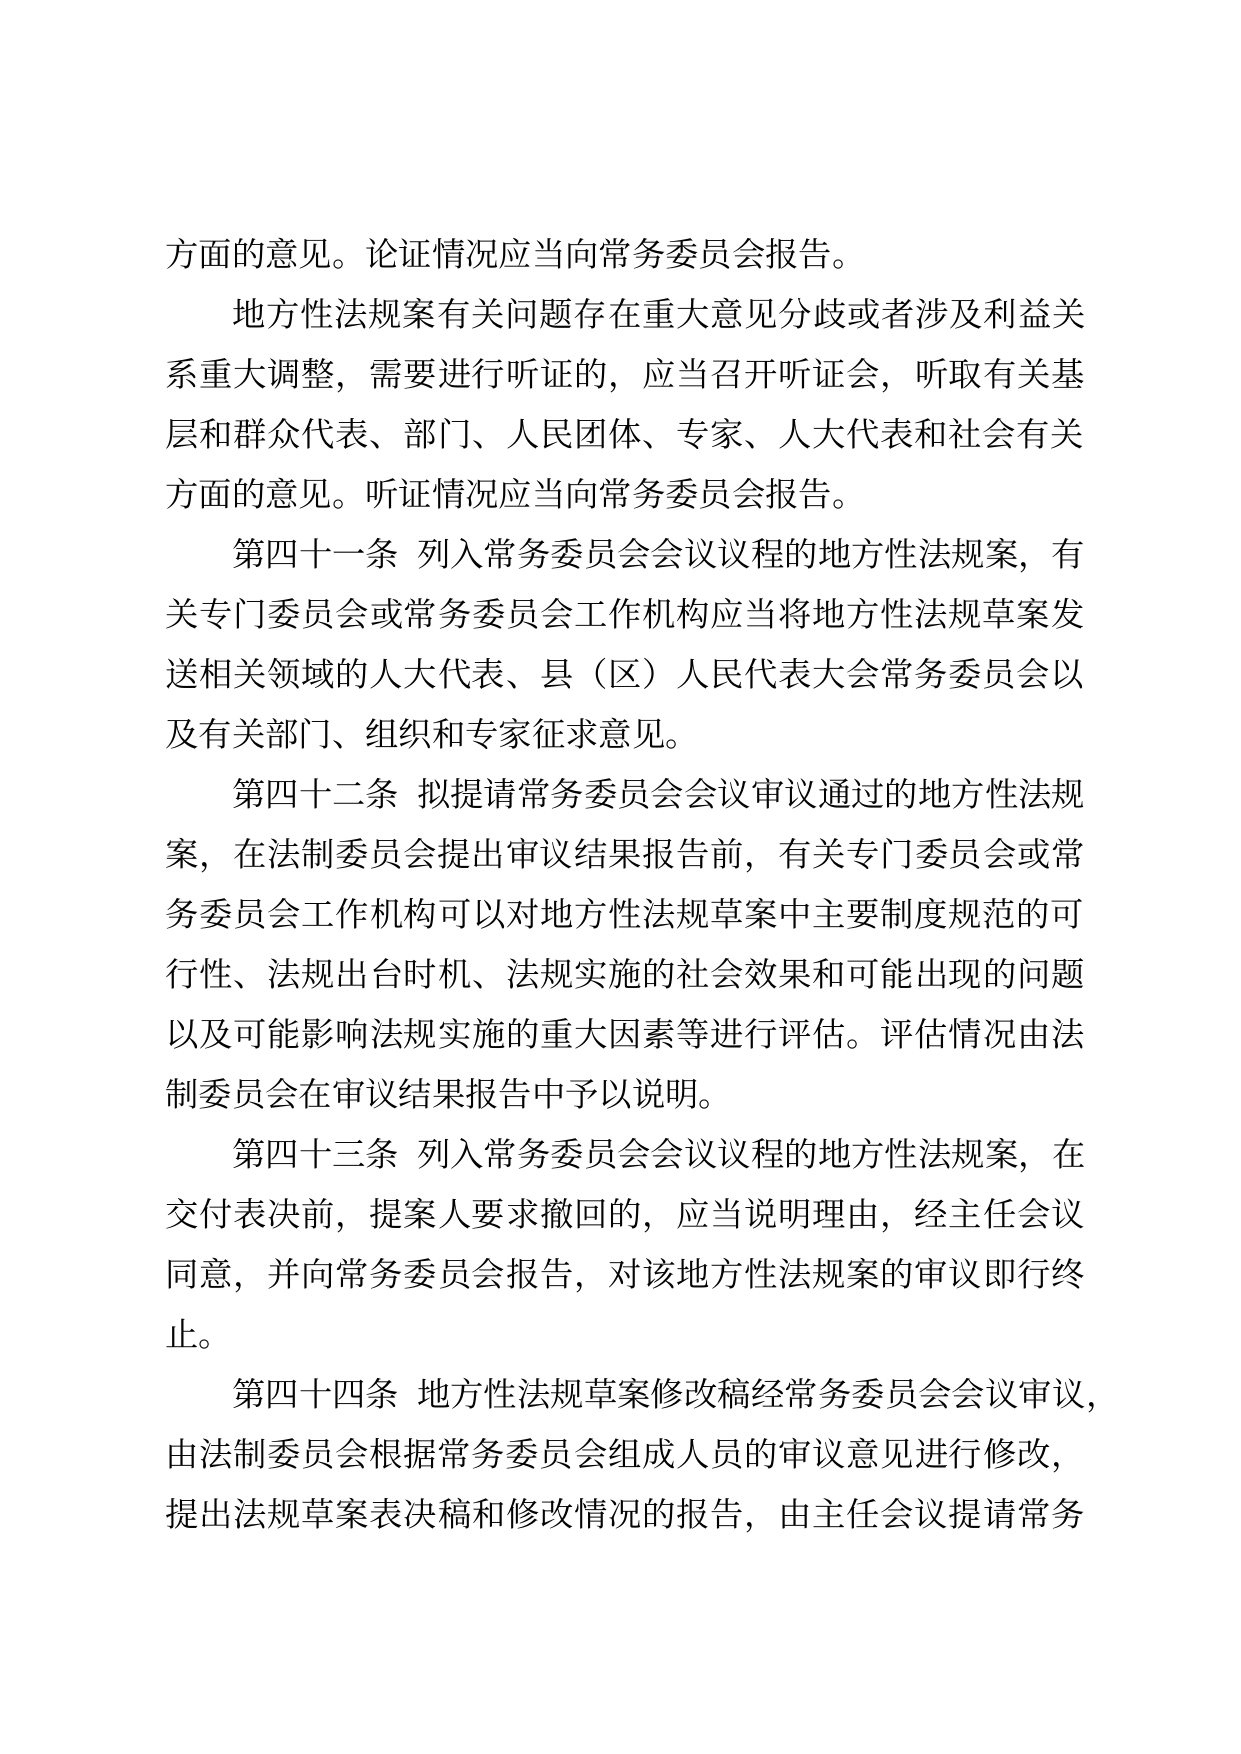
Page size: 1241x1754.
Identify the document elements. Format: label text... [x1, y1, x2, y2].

text 地方性法规案有关问题存在重大意见分歧或者涉及利益关系重大调整，需要进行听证的，应当召开听证会，听取有关基层和群众代表、部门、人民团体、专家、人大代表和社会有关方面的意见。听证情况应当向常务委员会报告。 [165, 278, 1087, 518]
text 第四十三条 列入常务委员会会议议程的地方性法规案，在交付表决前，提案人要求撤回的，应当说明理由，经主任会议同意，并向常务委员会报告，对该地方性法规案的审议即行终止。 [165, 1118, 1087, 1358]
text 第四十二条 拟提请常务委员会会议审议通过的地方性法规案，在法制委员会提出审议结果报告前，有关专门委员会或常务委员会工作机构可以对地方性法规草案中主要制度规范的可行性、法规出台时机、法规实施的社会效果和可能出现的问题以及可能影响法规实施的重大因素等进行评估。评估情况由法制委员会在审议结果报告中予以说明。 [165, 758, 1087, 1118]
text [165, 1358, 1087, 1538]
text 第四十一条 列入常务委员会会议议程的地方性法规案，有关专门委员会或常务委员会工作机构应当将地方性法规草案发送相关领域的人大代表、县（区）人民代表大会常务委员会以及有关部门、组织和专家征求意见。 [165, 518, 1087, 758]
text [165, 218, 1087, 278]
